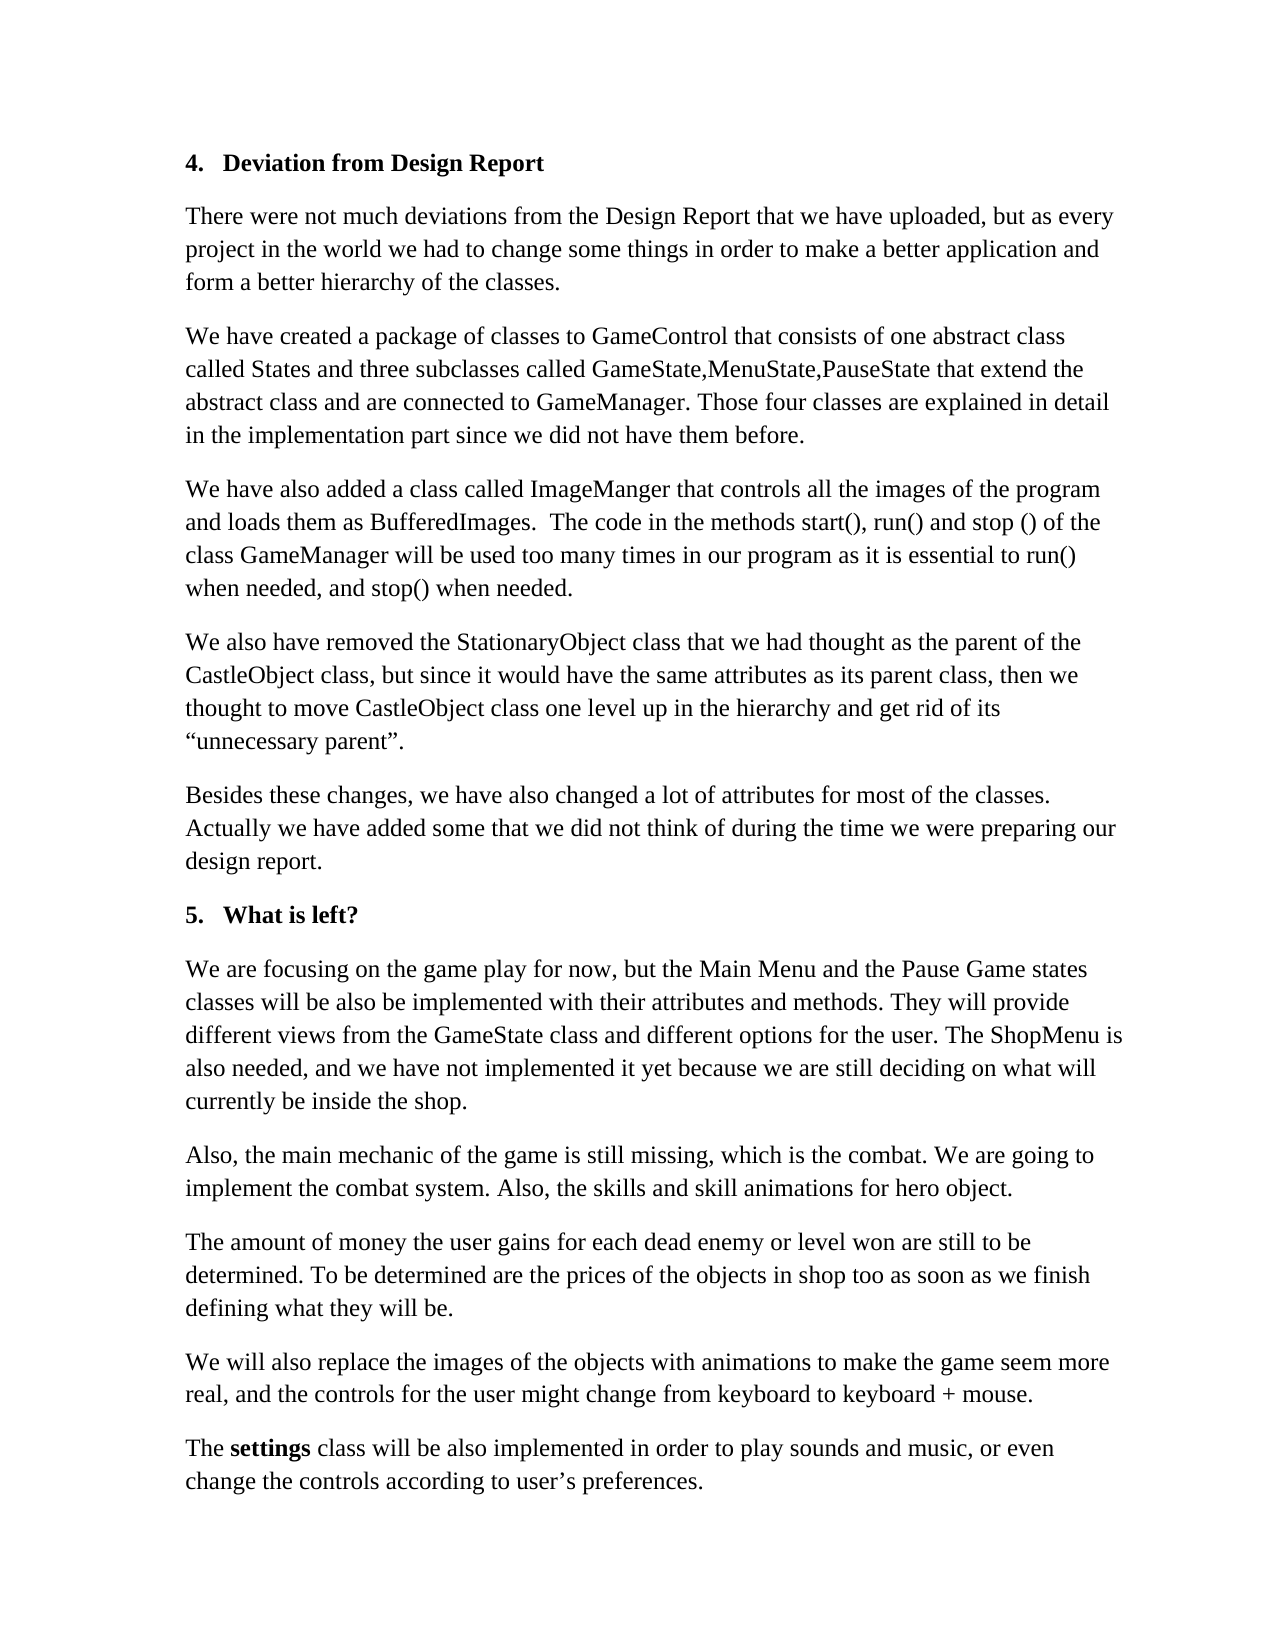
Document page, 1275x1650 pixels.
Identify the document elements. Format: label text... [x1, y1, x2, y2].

text There were not much deviations from the Design Report that we have uploaded, but as every project in the world we had to change some things in order to make a better application and form a better hierarchy of the classes. [185, 201, 1127, 296]
text The settings class will be also implemented in order to play sounds and music, or even change the controls according to user’s preferences. [185, 1433, 1127, 1495]
text Also, the main mechanic of the game is still missing, which is the combat. We are going to implement the combat system. Also, the skills and skill animations for hero object. [185, 1140, 1127, 1202]
text Besides these changes, we have also changed a lot of attributes for most of the classes. Actually we have added some that we did not think of during the time we were preparing our design report. [185, 780, 1127, 875]
text We are focusing on the game play for now, but the Main Menu and the Pause Game states classes will be also be implemented with their attributes and methods. They will provide different views from the GameState class and different options for the user. The ShopMenu is also needed, and we have not implemented it yet because we are still deciding on what will currently be inside the shop. [185, 954, 1127, 1115]
text We have also added a class called ImageManger that controls all the images of the program and loads them as BufferedImages. The code in the methods start(), run() and stop () of the class GameManager will be used too many times in our program as it is essential to run() when needed, and stop() when needed. [185, 474, 1127, 602]
text 4. Deviation from Design Report [185, 148, 1127, 176]
text We also have removed the StationaryObject class that we had thought as the parent of the CastleObject class, but since it would have the same attributes as its parent class, then we thought to move CastleObject class one level up in the hierarchy and get rid of its “unnecessary parent”. [185, 627, 1127, 755]
text We will also replace the images of the objects with animations to make the game seem more real, and the controls for the user might change from keyboard to keyboard + mouse. [185, 1347, 1127, 1408]
list What is left? [185, 900, 1127, 929]
text The amount of money the user gains for each dead enemy or level won are still to be determined. To be determined are the prices of the objects in shop too as soon as we finish defining what they will be. [185, 1227, 1127, 1321]
text We have created a package of classes to GameControl that consists of one abstract class called States and three subclasses called GameState,MenuState,PauseState that extend the abstract class and are connected to GameManager. Those four classes are explained in detail in the implementation part since we did not have them before. [185, 321, 1127, 449]
